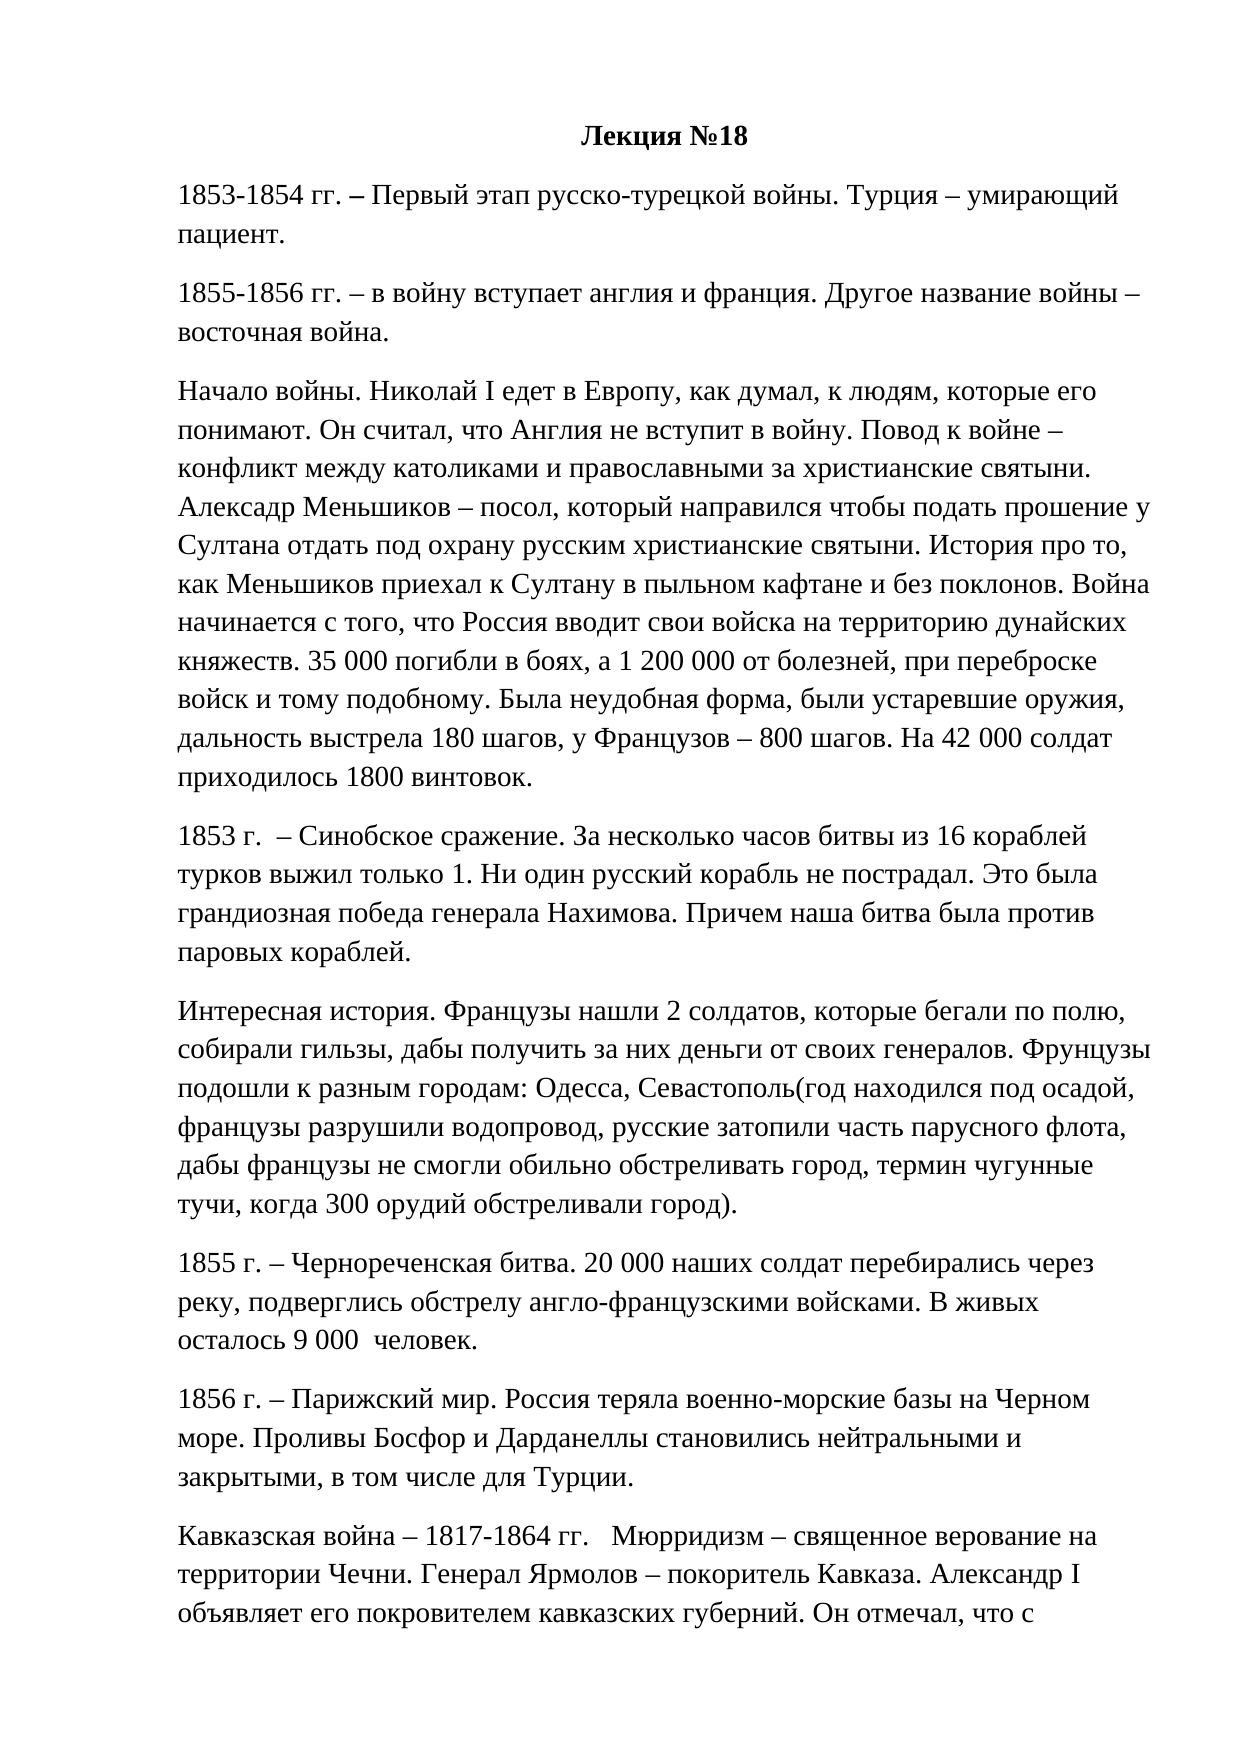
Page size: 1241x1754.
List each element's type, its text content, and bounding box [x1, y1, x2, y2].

text 1853-1854 гг. – Первый этап русско-турецкой войны. Турция – умирающий пациент. [177, 177, 1152, 249]
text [177, 1518, 1152, 1629]
text 1855 г. – Чернореченская битва. 20 000 наших солдат перебирались через реку, подверглись обстрелу англо-французскими войсками. В живых осталось 9 000 человек. [177, 1245, 1152, 1356]
text 1855-1856 гг. – в войну вступает англия и франция. Другое название войны – восточная война. [177, 275, 1152, 347]
text 1856 г. – Парижский мир. Россия теряла военно-морские базы на Черном море. Проливы Босфор и Дарданеллы становились нейтральными и закрытыми, в том числе для Турции. [177, 1382, 1152, 1492]
text 1853 г. – Синобское сражение. За несколько часов битвы из 16 кораблей турков выжил только 1. Ни один русский корабль не пострадал. Это была грандиозная победа генерала Нахимова. Причем наша битва была против паровых кораблей. [177, 818, 1152, 967]
text Начало войны. Николай I едет в Европу, как думал, к людям, которые его понимают. Он считал, что Англия не вступит в войну. Повод к войне – конфликт между католиками и православными за христианские святыни. Алексадр Меньшиков – посол, который направился чтобы подать прошение у Султана отдать под охрану русским христианские святыни. История про то, как Меньшиков приехал к Султану в пыльном кафтане и без поклонов. Война начинается с того, что Россия вводит свои войска на территорию дунайских княжеств. 35 000 погибли в боях, а 1 200 000 от болезней, при переброске войск и тому подобному. Была неудобная форма, были устаревшие оружия, дальность выстрела 180 шагов, у Французов – 800 шагов. На 42 000 солдат приходилось 1800 винтовок. [177, 373, 1152, 792]
text Интересная история. Французы нашли 2 солдатов, которые бегали по полю, собирали гильзы, дабы получить за них деньги от своих генералов. Фрунцузы подошли к разным городам: Одесса, Севастополь(год находился под осадой, французы разрушили водопровод, русские затопили часть парусного флота, дабы французы не смогли обильно обстреливать город, термин чугунные тучи, когда 300 орудий обстреливали город). [177, 993, 1152, 1219]
text Лекция №18 [177, 118, 1152, 152]
